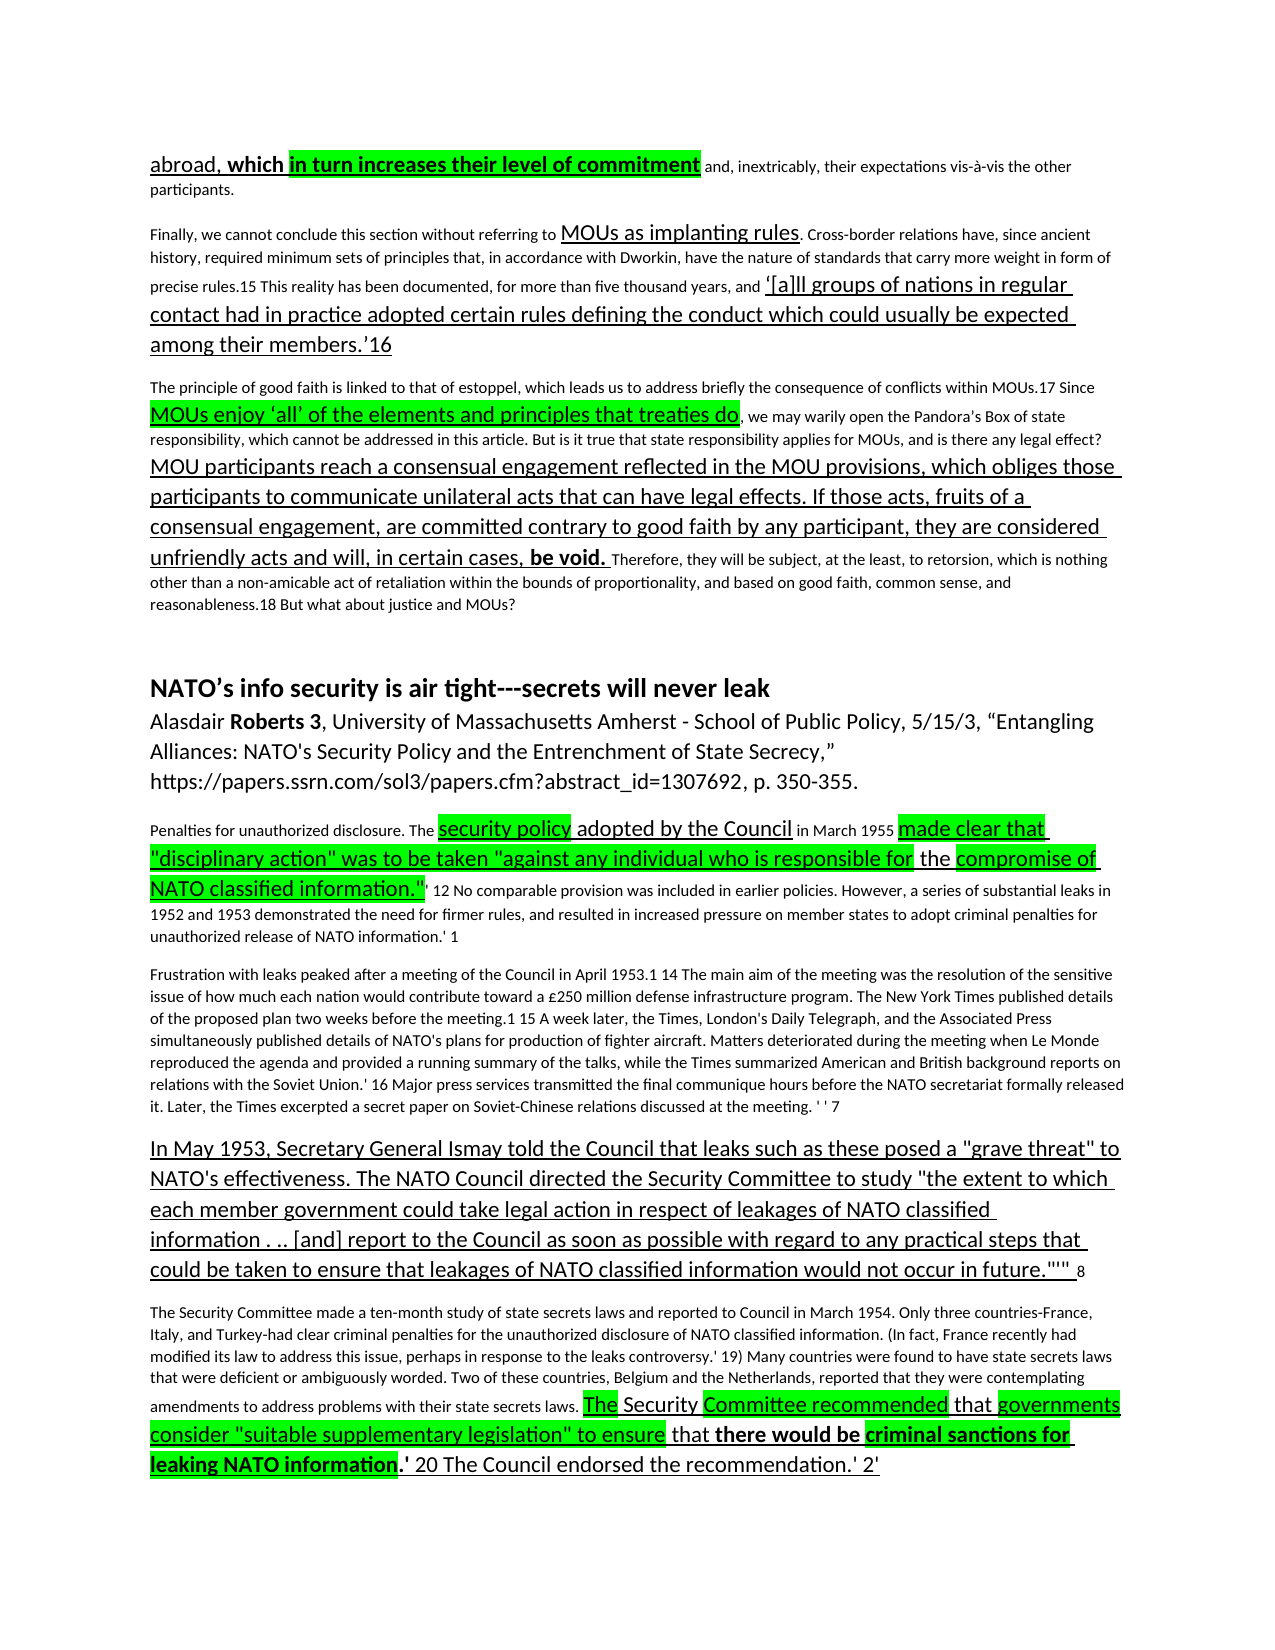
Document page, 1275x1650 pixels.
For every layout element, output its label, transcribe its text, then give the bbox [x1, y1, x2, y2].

subtitle NATO’s info security is air tight---secrets will never leak [150, 671, 1125, 704]
text Alasdair Roberts 3, University of Massachusetts Amherst - School of Public Policy, 5/15/3, “Entangling Alliances: NATO's Security Policy and the Entrenchment of State Secrecy,” https://papers.ssrn.com/sol3/papers.cfm?abstract_id=1307692, p. 350-355. [150, 707, 1125, 795]
text The Security Committee made a ten-month study of state secrets laws and reported to Council in March 1954. Only three countries-France, Italy, and Turkey-had clear criminal penalties for the unauthorized disclosure of NATO classified information. (In fact, France recently had modified its law to address this issue, perhaps in response to the leaks controversy.' 19) Many countries were found to have state secrets laws that were deficient or ambiguously worded. Two of these countries, Belgium and the Netherlands, reported that they were contemplating amendments to address problems with their state secrets laws. The Security Committee recommended that governments consider "suitable supplementary legislation" to ensure that there would be criminal sanctions for leaking NATO information.' 20 The Council endorsed the recommendation.' 2' [150, 1302, 1125, 1479]
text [150, 150, 1125, 200]
text Penalties for unauthorized disclosure. The security policy adopted by the Council in March 1955 made clear that "disciplinary action" was to be taken "against any individual who is responsible for the compromise of NATO classified information."' 12 No comparable provision was included in earlier policies. However, a series of substantial leaks in 1952 and 1953 demonstrated the need for firmer rules, and resulted in increased pressure on member states to adopt criminal penalties for unauthorized release of NATO information.' 1 [150, 814, 1125, 946]
text The principle of good faith is linked to that of estoppel, which leads us to address briefly the consequence of conflicts within MOUs.17 Since MOUs enjoy ‘all’ of the elements and principles that treaties do, we may warily open the Pandora’s Box of state responsibility, which cannot be addressed in this article. But is it true that state responsibility applies for MOUs, and is there any legal effect? MOU participants reach a consensual engagement reflected in the MOU provisions, which obliges those participants to communicate unilateral acts that can have legal effects. If those acts, fruits of a consensual engagement, are committed contrary to good faith by any participant, they are considered unfriendly acts and will, in certain cases, be void. Therefore, they will be subject, at the least, to retorsion, which is nothing other than a non-amicable act of retaliation within the bounds of proportionality, and based on good faith, common sense, and reasonableness.18 But what about justice and MOUs? [150, 377, 1125, 614]
text Frustration with leaks peaked after a meeting of the Council in April 1953.1 14 The main aim of the meeting was the resolution of the sensitive issue of how much each nation would contribute toward a £250 million defense infrastructure program. The New York Times published details of the proposed plan two weeks before the meeting.1 15 A week later, the Times, London's Daily Telegraph, and the Associated Press simultaneously published details of NATO's plans for production of fighter aircraft. Matters deteriorated during the meeting when Le Monde reproduced the agenda and provided a running summary of the talks, while the Times summarized American and British background reports on relations with the Soviet Union.' 16 Major press services transmitted the final communique hours before the NATO secretariat formally released it. Later, the Times excerpted a secret paper on Soviet-Chinese relations discussed at the meeting. ' ' 7 [150, 964, 1125, 1116]
text Finally, we cannot conclude this section without referring to MOUs as implanting rules. Cross-border relations have, since ancient history, required minimum sets of principles that, in accordance with Dworkin, have the nature of standards that carry more weight in form of precise rules.15 This reality has been documented, for more than five thousand years, and ‘[a]ll groups of nations in regular contact had in practice adopted certain rules defining the conduct which could usually be expected among their members.’16 [150, 218, 1125, 359]
text In May 1953, Secretary General Ismay told the Council that leaks such as these posed a "grave threat" to NATO's effectiveness. The NATO Council directed the Security Committee to study "the extent to which each member government could take legal action in respect of leakages of NATO classified information . .. [and] report to the Council as soon as possible with regard to any practical steps that could be taken to ensure that leakages of NATO classified information would not occur in future."'" 8 [150, 1134, 1125, 1283]
